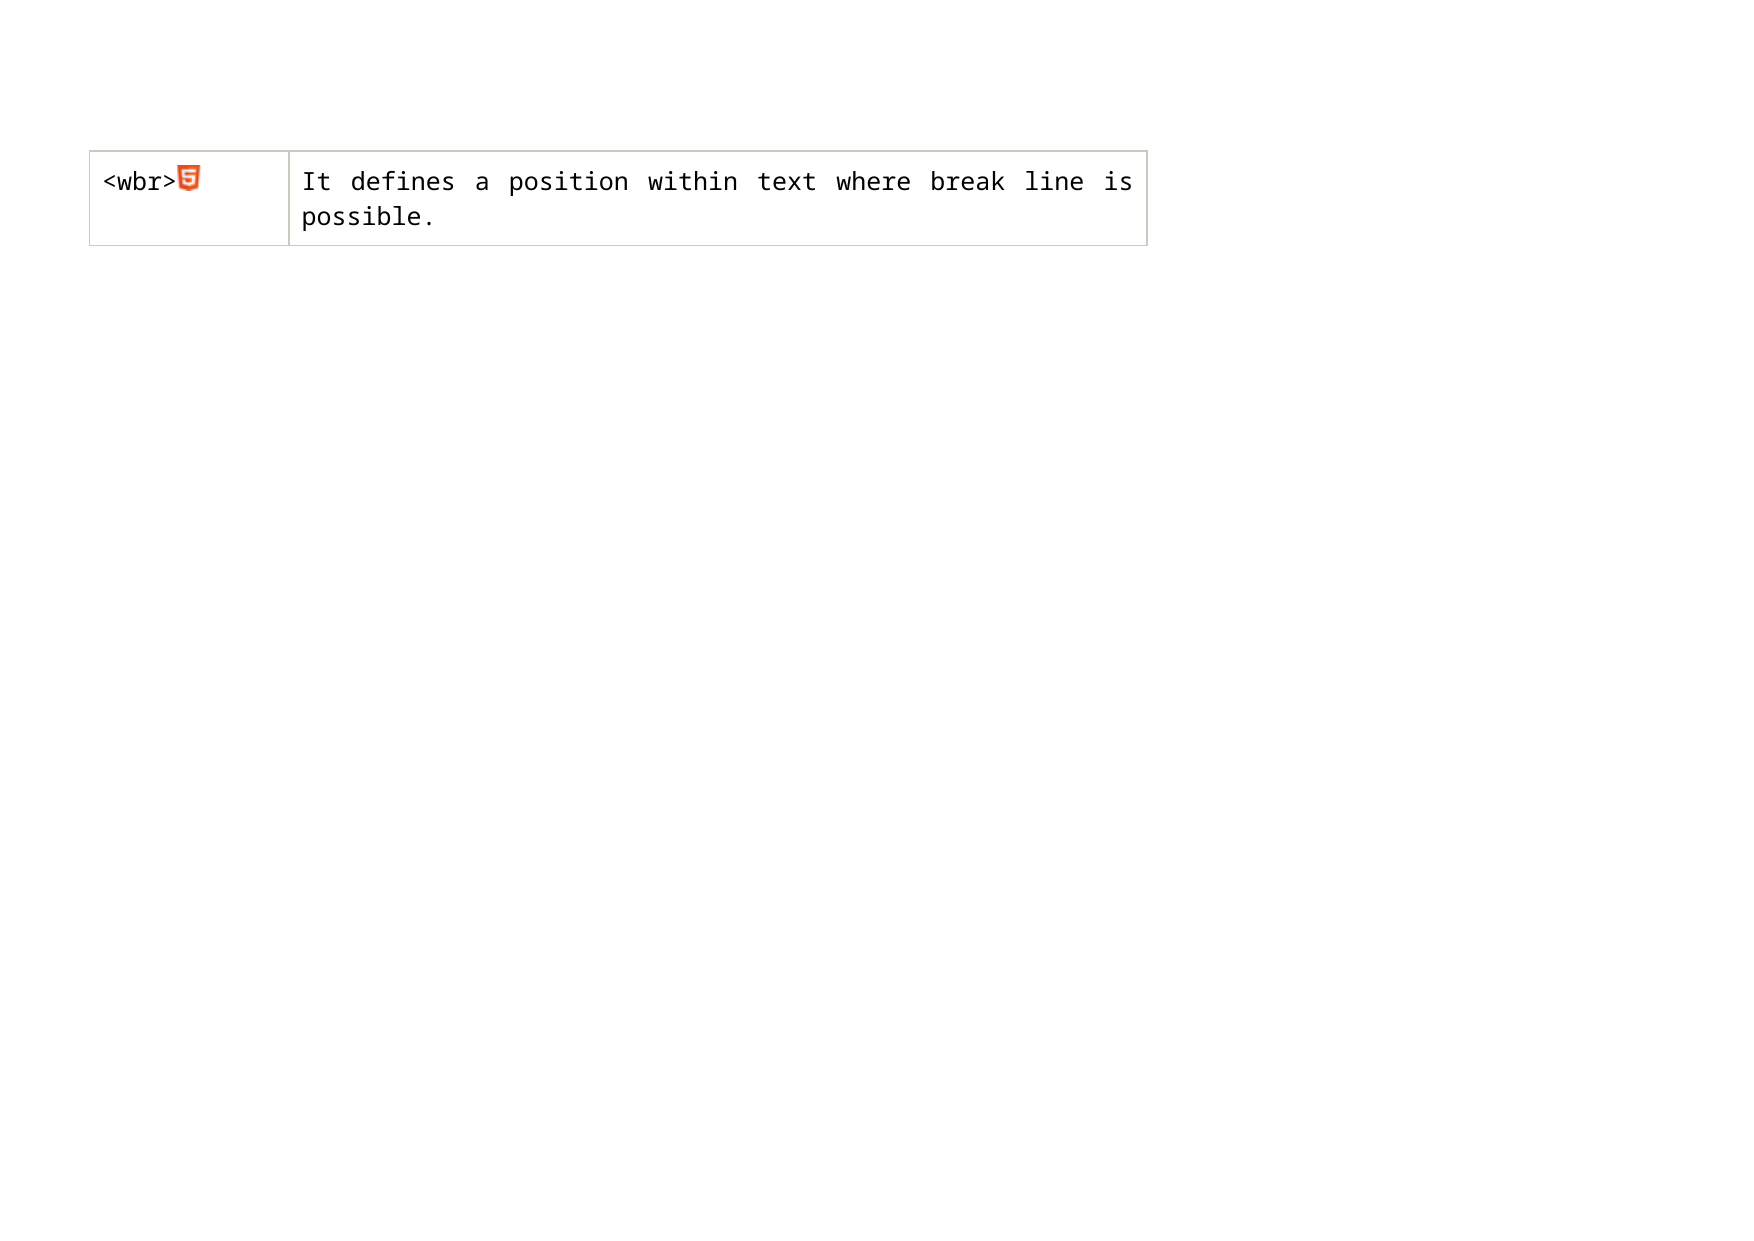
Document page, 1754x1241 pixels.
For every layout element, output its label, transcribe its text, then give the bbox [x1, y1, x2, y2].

picture [176, 165, 202, 191]
table_cell <wbr> [90, 152, 288, 245]
table_cell It defines a position within text where break line is possible. [290, 152, 1146, 245]
